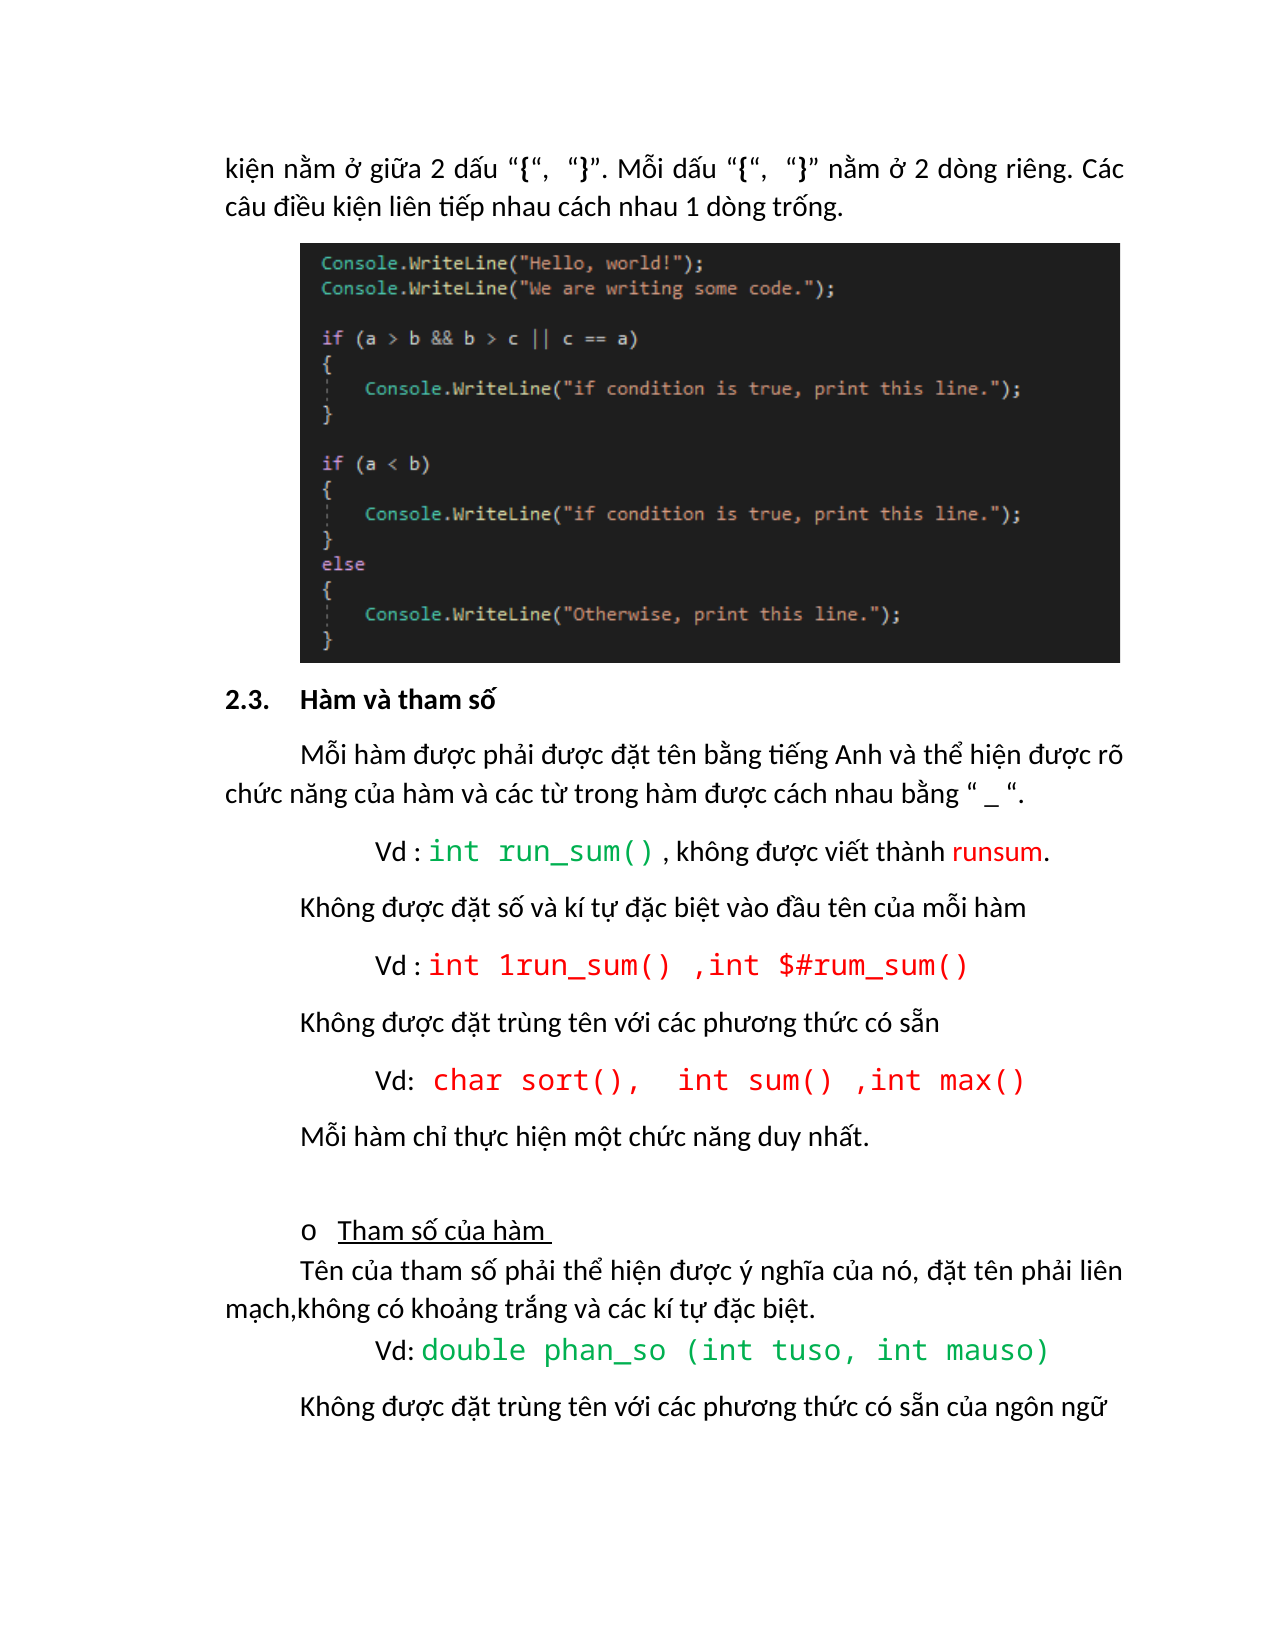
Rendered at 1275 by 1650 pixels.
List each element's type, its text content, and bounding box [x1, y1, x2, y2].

list Hàm và tham số [225, 681, 1125, 717]
text Không được đặt trùng tên với các phương thức có sẵn của ngôn ngữ [225, 1388, 1125, 1424]
list Vd: double phan_so (int tuso, int mauso) [300, 1329, 1125, 1368]
text Không được đặt trùng tên với các phương thức có sẵn [225, 1004, 1125, 1039]
list Tham số của hàm [300, 1212, 1125, 1249]
list Vd : int 1run_sum() ,int $#rum_sum() [300, 944, 1125, 984]
text Không được đặt số và kí tự đặc biệt vào đầu tên của mỗi hàm [225, 889, 1125, 925]
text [225, 150, 1125, 224]
list Vd: char sort(), int sum() ,int max() [300, 1059, 1125, 1099]
text Mỗi hàm được phải được đặt tên bằng tiếng Anh và thể hiện được rõ chức năng của hàm và các từ trong hàm được cách nhau bằng “ _ “. [225, 736, 1125, 810]
text Mỗi hàm chỉ thực hiện một chức năng duy nhất. [225, 1118, 1125, 1154]
list Vd : int run_sum() , không được viết thành runsum. [300, 830, 1125, 869]
picture [300, 243, 1121, 663]
list Tên của tham số phải thể hiện được ý nghĩa của nó, đặt tên phải liên mạch,không có khoảng trắng và các kí tự đặc biệt. [225, 1252, 1125, 1326]
